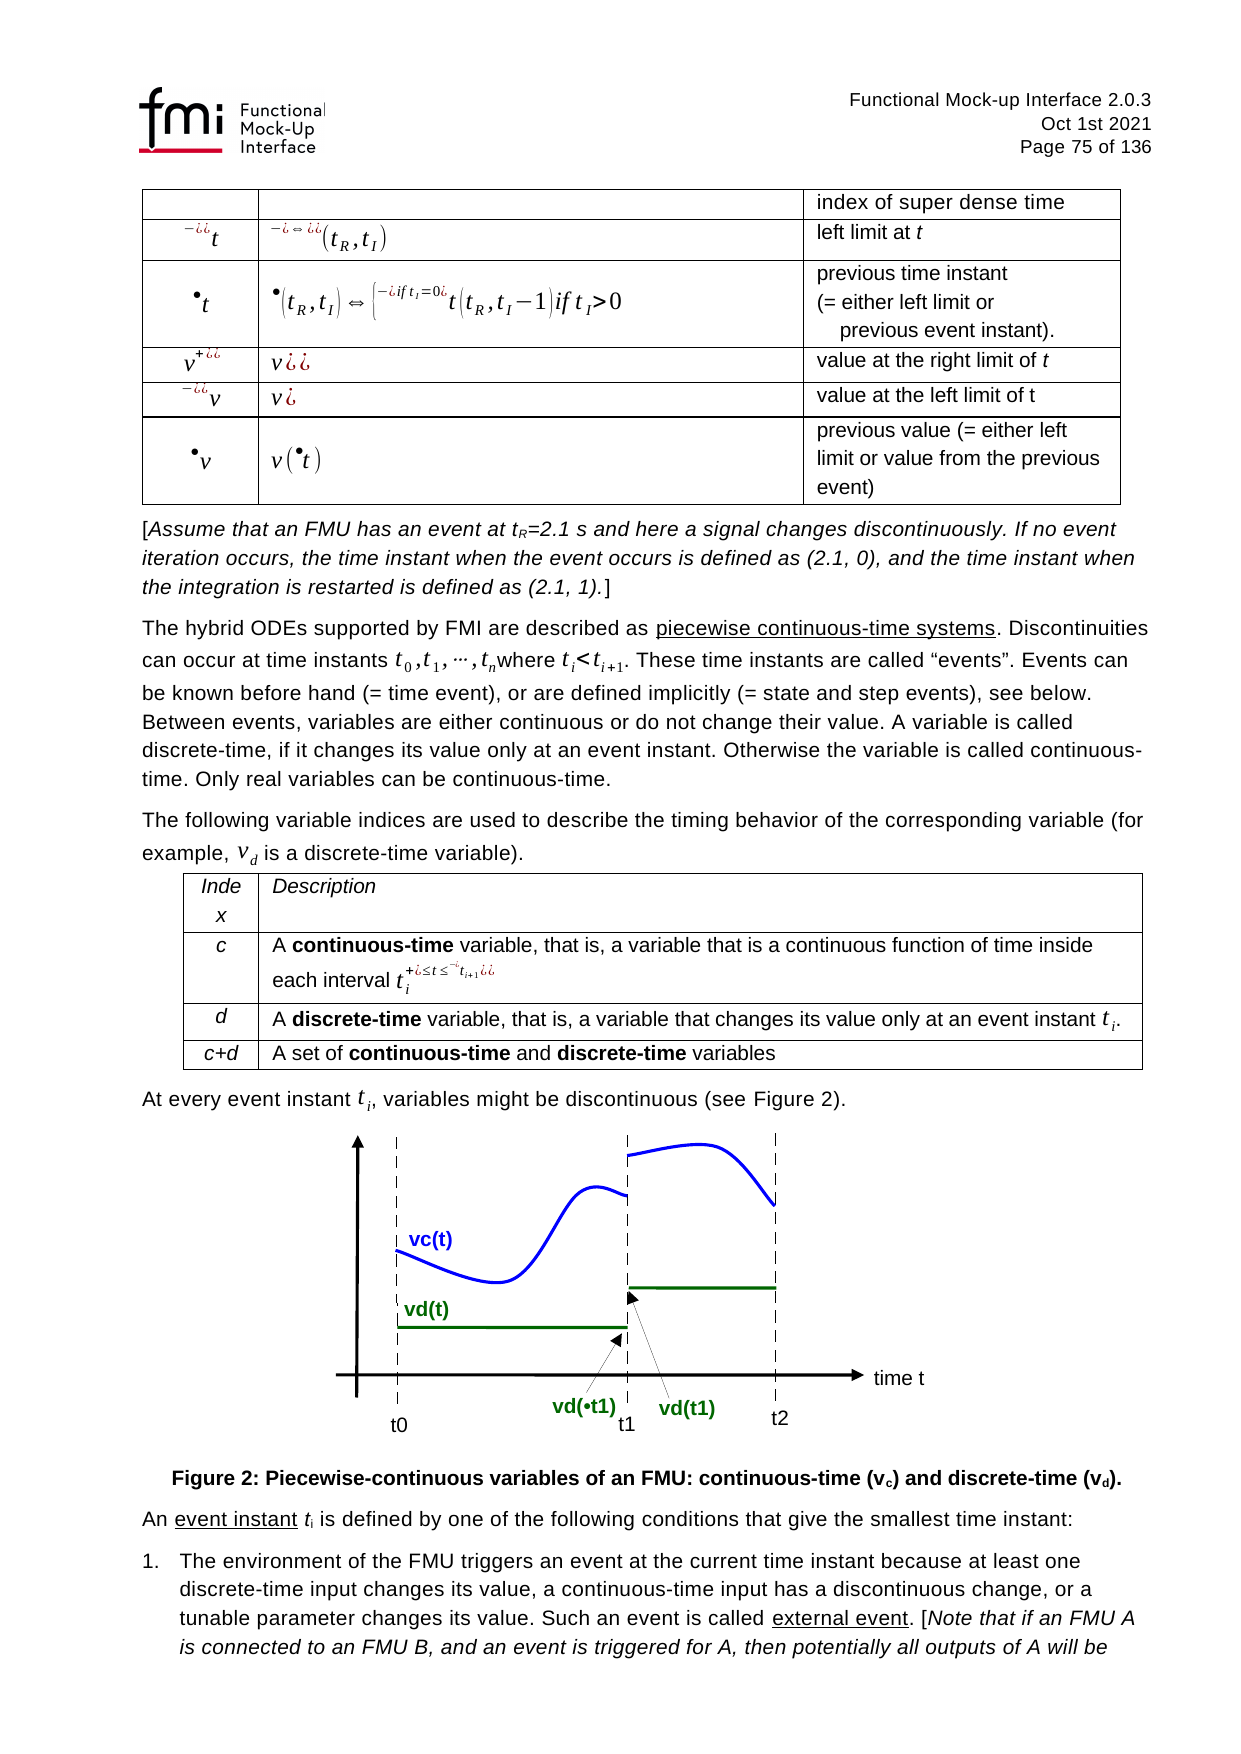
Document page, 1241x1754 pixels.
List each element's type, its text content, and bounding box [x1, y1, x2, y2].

table_cell [259, 383, 803, 416]
table_cell [143, 418, 258, 504]
table_cell [143, 220, 258, 260]
table_cell [259, 220, 803, 260]
text The hybrid ODEs supported by FMI are described as piecewise continuous-time systems. Discontinuities can occur at time instants where . These time instants are called “events”. Events can be known before hand (= time event), or are defined implicitly (= state and step events), see below. Between events, variables are either continuous or do not change their value. A variable is called discrete-time, if it changes its value only at an event instant. Otherwise the variable is called continuous-time. Only real variables can be continuous-time. [142, 616, 1152, 791]
table_cell [259, 348, 803, 382]
table_header Description [259, 874, 1142, 932]
table_cell value at the right limit of t [804, 348, 1120, 382]
table_cell [259, 190, 803, 219]
table_header Index [184, 874, 258, 932]
text [Assume that an FMU has an event at tR=2.1 s and here a signal changes discontinuously. If no event iteration occurs, the time instant when the event occurs is defined as (2.1, 0), and the time instant when the integration is restarted is defined as (2.1, 1).] [142, 517, 1152, 599]
table_cell previous value (= either left limit or value from the previous event) [804, 418, 1120, 504]
table_cell A continuous-time variable, that is, a variable that is a continuous function of time inside each interval [259, 933, 1142, 1002]
table_cell [143, 383, 258, 416]
picture [139, 87, 325, 153]
table_cell c+d [184, 1041, 258, 1069]
text The following variable indices are used to describe the timing behavior of the corresponding variable (for example, is a discrete-time variable). [142, 808, 1152, 868]
table_cell [143, 261, 258, 347]
table_cell value at the left limit of t [804, 383, 1120, 416]
table_cell right limit at t. is the largest occurring Integer index of super dense time [804, 190, 1120, 219]
table_cell c [184, 933, 258, 1002]
table_cell previous time instant (= either left limit or previous event instant). [804, 261, 1120, 347]
table_cell [259, 418, 803, 504]
table_cell d [184, 1004, 258, 1039]
table_cell A set of continuous-time and discrete-time variables [259, 1041, 1142, 1069]
table_cell [143, 348, 258, 382]
table_cell A discrete-time variable, that is, a variable that changes its value only at an event instant . [259, 1004, 1142, 1039]
table_cell [143, 190, 258, 219]
text An event instant ti is defined by one of the following conditions that give the smallest time instant: [142, 1507, 1152, 1531]
table_cell left limit at t [804, 220, 1120, 260]
table_cell [259, 261, 803, 347]
